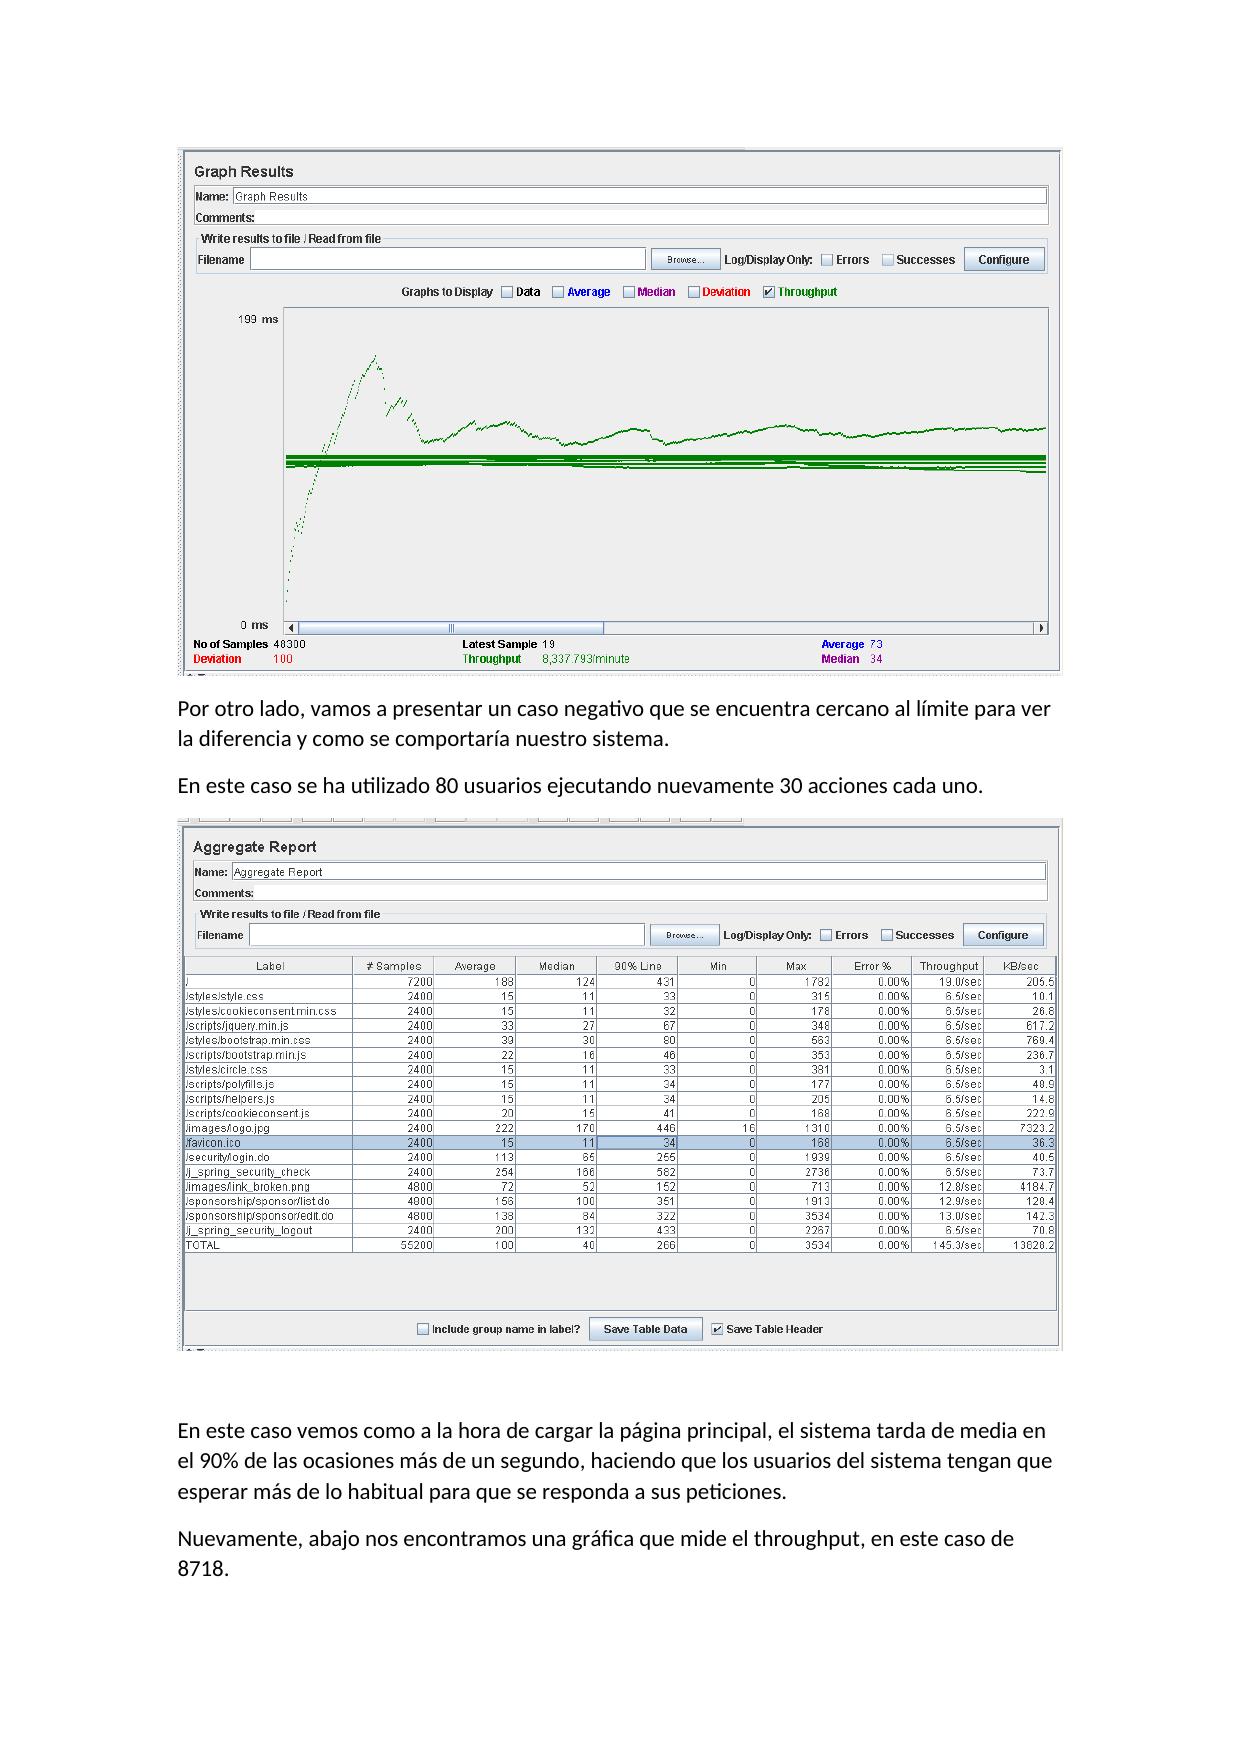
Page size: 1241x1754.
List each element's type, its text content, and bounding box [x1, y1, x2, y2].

text Por otro lado, vamos a presentar un caso negativo que se encuentra cercano al límite para ver la diferencia y como se comportaría nuestro sistema. [177, 694, 1063, 752]
text En este caso vemos como a la hora de cargar la página principal, el sistema tarda de media en el 90% de las ocasiones más de un segundo, haciendo que los usuarios del sistema tengan que esperar más de lo habitual para que se responda a sus peticiones. [177, 1416, 1063, 1505]
picture [177, 147, 1063, 676]
picture [177, 818, 1063, 1351]
text En este caso se ha utilizado 80 usuarios ejecutando nuevamente 30 acciones cada uno. [177, 771, 1063, 799]
text Nuevamente, abajo nos encontramos una gráfica que mide el throughput, en este caso de 8718. [177, 1524, 1063, 1582]
